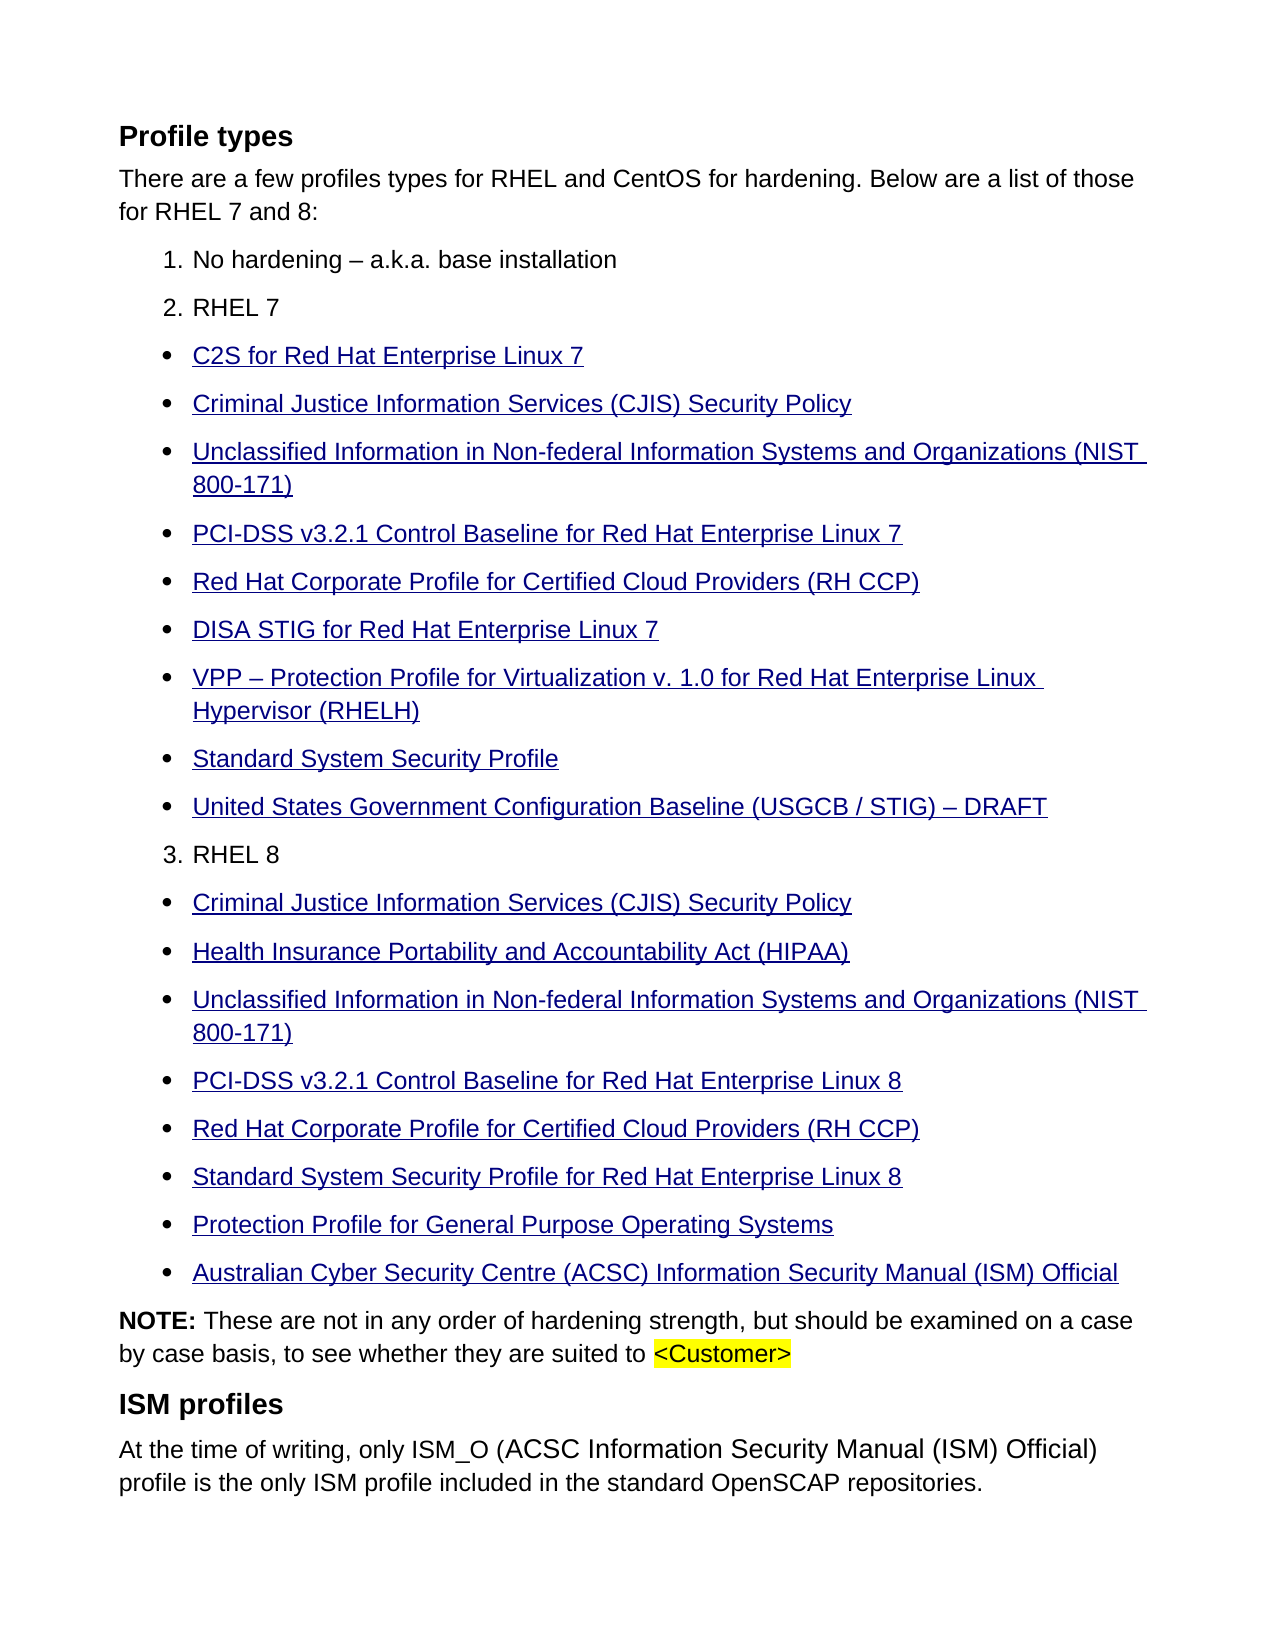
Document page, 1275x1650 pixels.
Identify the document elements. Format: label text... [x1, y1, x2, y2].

text There are a few profiles types for RHEL and CentOS for hardening. Below are a list of those for RHEL 7 and 8: [118, 164, 1156, 226]
list Protection Profile for General Purpose Operating Systems [163, 1210, 1156, 1239]
list Unclassified Information in Non-federal Information Systems and Organizations (NIST 800-171) [163, 984, 1156, 1046]
subtitle Profile types [118, 118, 1156, 152]
list PCI-DSS v3.2.1 Control Baseline for Red Hat Enterprise Linux 8 [163, 1066, 1156, 1094]
list C2S for Red Hat Enterprise Linux 7 [163, 341, 1156, 370]
list DISA STIG for Red Hat Enterprise Linux 7 [163, 615, 1156, 644]
list RHEL 8 [163, 840, 1156, 869]
list Red Hat Corporate Profile for Certified Cloud Providers (RH CCP) [163, 567, 1156, 596]
list Criminal Justice Information Services (CJIS) Security Policy [163, 888, 1156, 917]
list United States Government Configuration Baseline (USGCB / STIG) – DRAFT [163, 792, 1156, 821]
list Criminal Justice Information Services (CJIS) Security Policy [163, 389, 1156, 418]
subtitle ISM profiles [118, 1387, 1156, 1421]
list Standard System Security Profile [163, 744, 1156, 773]
list VPP – Protection Profile for Virtualization v. 1.0 for Red Hat Enterprise Linux Hypervisor (RHELH) [163, 663, 1156, 725]
list Unclassified Information in Non-federal Information Systems and Organizations (NIST 800-171) [163, 437, 1156, 499]
text NOTE: These are not in any order of hardening strength, but should be examined on a case by case basis, to see whether they are suited to <Customer> [118, 1306, 1156, 1368]
list Red Hat Corporate Profile for Certified Cloud Providers (RH CCP) [163, 1114, 1156, 1143]
list Standard System Security Profile for Red Hat Enterprise Linux 8 [163, 1162, 1156, 1191]
list Australian Cyber Security Centre (ACSC) Information Security Manual (ISM) Official [163, 1258, 1156, 1287]
list No hardening – a.k.a. base installation [163, 245, 1156, 274]
list PCI-DSS v3.2.1 Control Baseline for Red Hat Enterprise Linux 7 [163, 518, 1156, 547]
list Health Insurance Portability and Accountability Act (HIPAA) [163, 936, 1156, 965]
text At the time of writing, only ISM_O (ACSC Information Security Manual (ISM) Official) profile is the only ISM profile included in the standard OpenSCAP repositories. [118, 1433, 1156, 1497]
list RHEL 7 [163, 293, 1156, 322]
